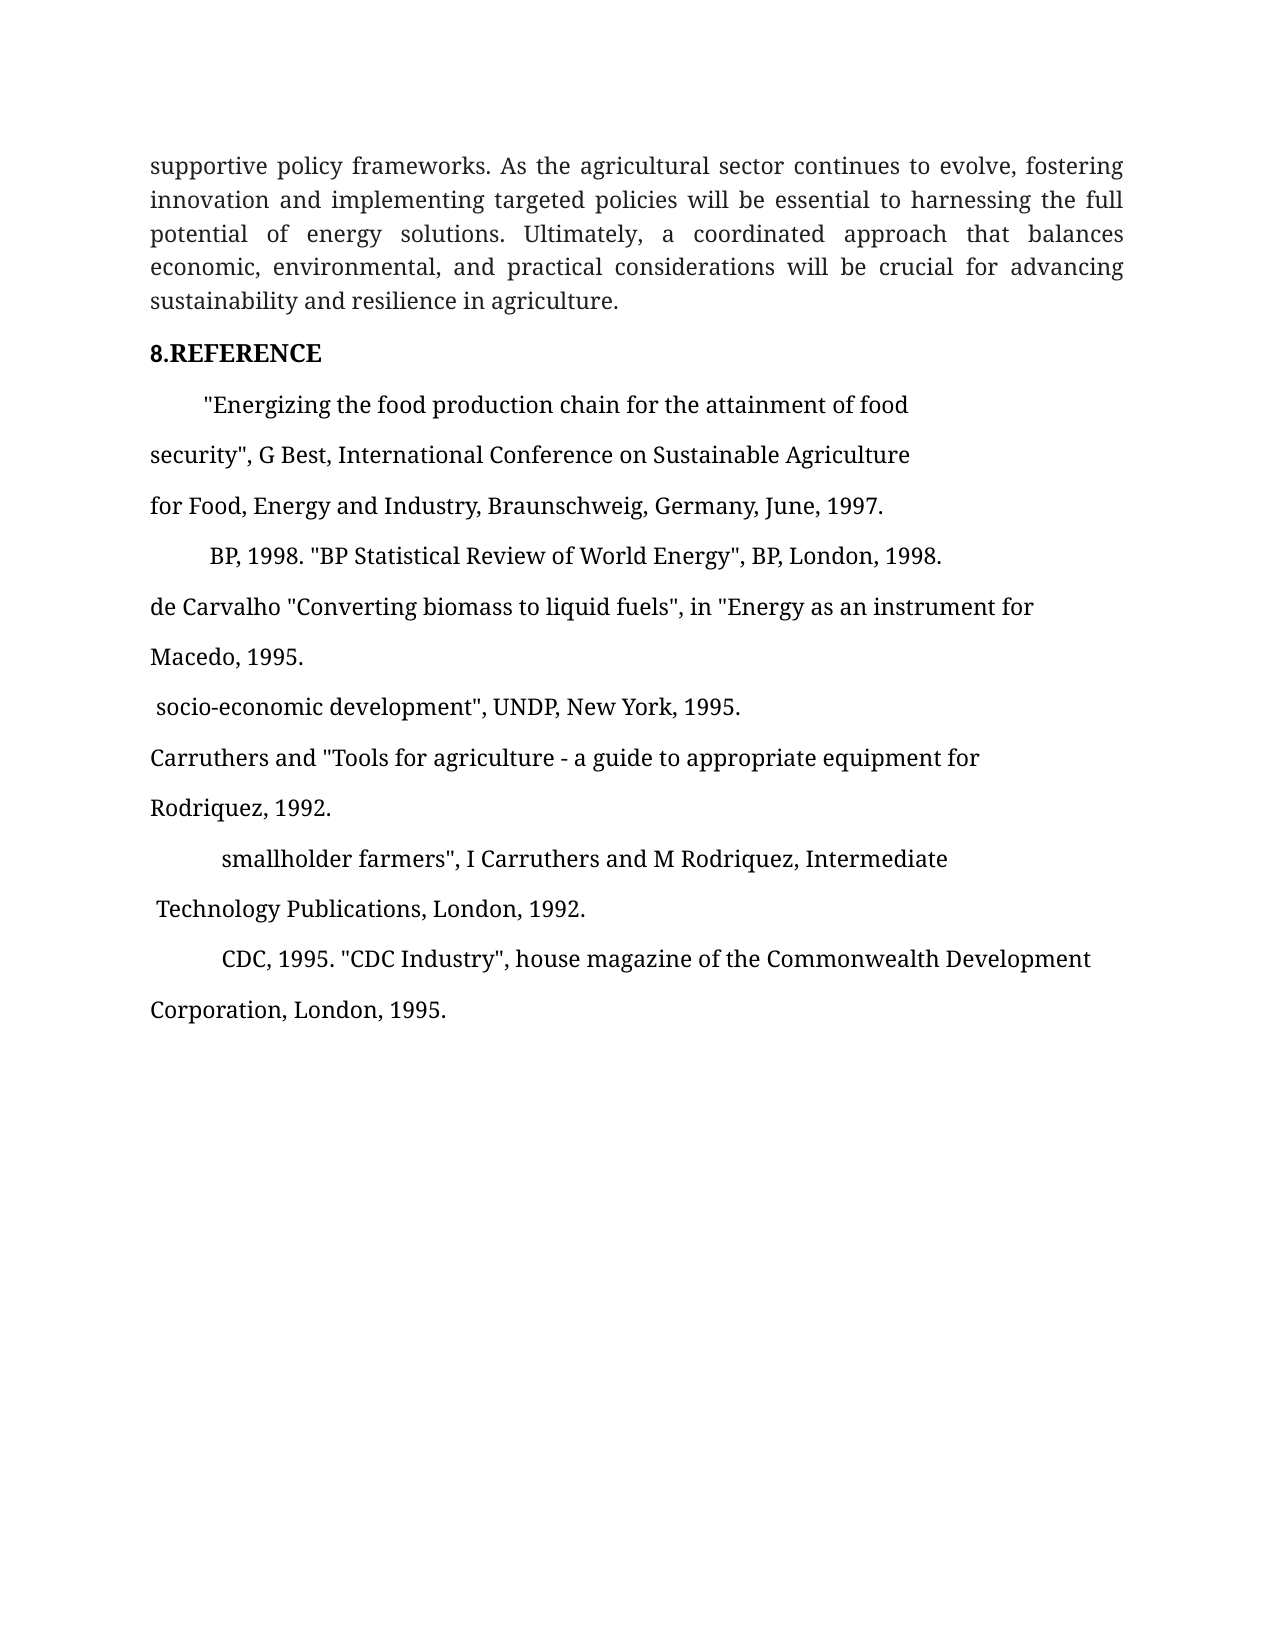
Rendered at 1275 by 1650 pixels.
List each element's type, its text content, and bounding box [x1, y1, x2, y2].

text Macedo, 1995. [150, 641, 1125, 672]
text CDC, 1995. "CDC Industry", house magazine of the Commonwealth Development [150, 943, 1125, 975]
text Carruthers and "Tools for agriculture - a guide to appropriate equipment for [150, 742, 1125, 773]
text "Energizing the food production chain for the attainment of food [150, 389, 1125, 420]
text 8.REFERENCE [150, 335, 1125, 369]
text security", G Best, International Conference on Sustainable Agriculture [150, 439, 1125, 471]
text smallholder farmers", I Carruthers and M Rodriquez, Intermediate [150, 843, 1125, 874]
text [150, 150, 1125, 316]
text Corporation, London, 1995. [150, 994, 1125, 1025]
text socio-economic development", UNDP, New York, 1995. [150, 691, 1125, 723]
text BP, 1998. "BP Statistical Review of World Energy", BP, London, 1998. [150, 540, 1125, 571]
text for Food, Energy and Industry, Braunschweig, Germany, June, 1997. [150, 490, 1125, 521]
text Technology Publications, London, 1992. [150, 893, 1125, 924]
text Rodriquez, 1992. [150, 792, 1125, 823]
text de Carvalho "Converting biomass to liquid fuels", in "Energy as an instrument for [150, 591, 1125, 622]
